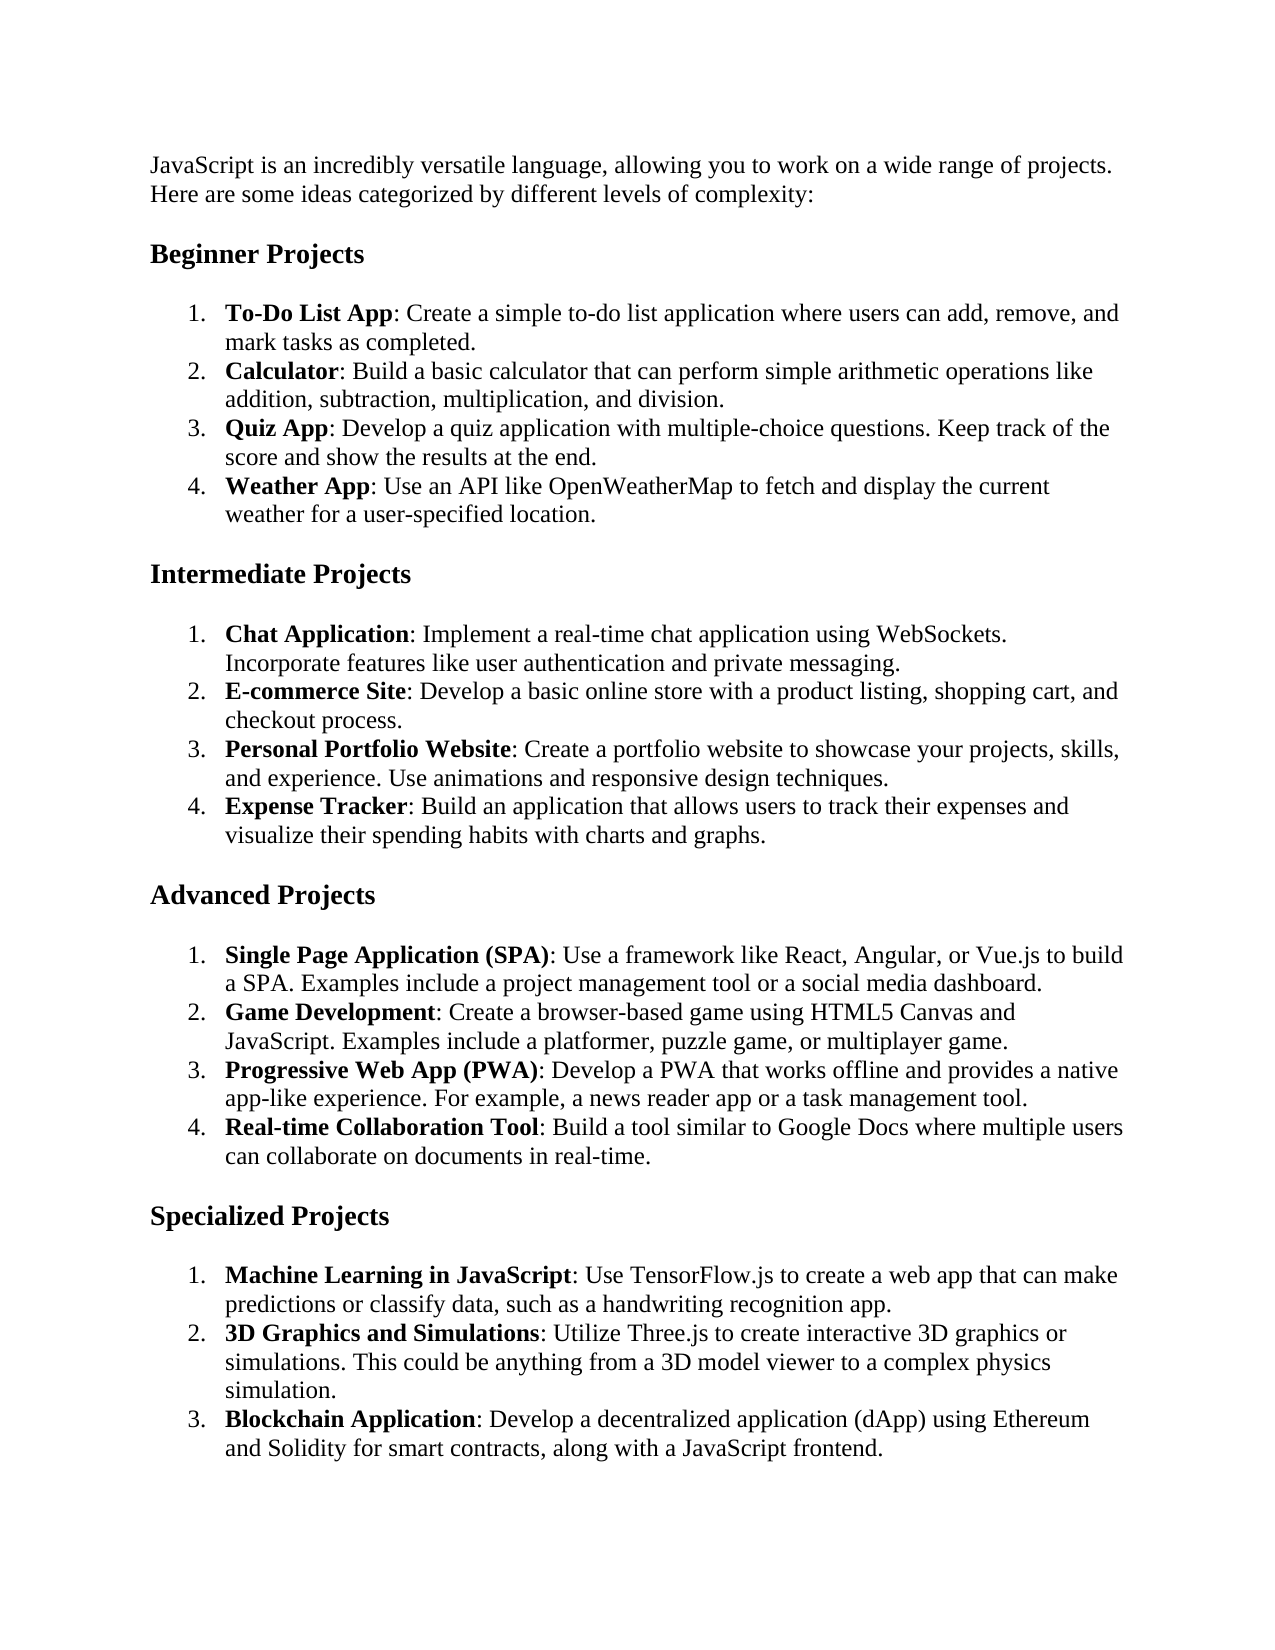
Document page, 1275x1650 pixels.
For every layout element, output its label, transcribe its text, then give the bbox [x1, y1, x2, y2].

list To-Do List App: Create a simple to-do list application where users can add, remove, and mark tasks as completed. [187, 298, 1125, 356]
text Beginner Projects [150, 237, 1125, 269]
list Expense Tracker: Build an application that allows users to track their expenses and visualize their spending habits with charts and graphs. [187, 791, 1125, 849]
list 3D Graphics and Simulations: Utilize Three.js to create interactive 3D graphics or simulations. This could be anything from a 3D model viewer to a complex physics simulation. [187, 1318, 1125, 1404]
list Personal Portfolio Website: Create a portfolio website to showcase your projects, skills, and experience. Use animations and responsive design techniques. [187, 734, 1125, 791]
list Blockchain Application: Develop a decentralized application (dApp) using Ethereum and Solidity for smart contracts, along with a JavaScript frontend. [187, 1404, 1125, 1462]
list Real-time Collaboration Tool: Build a tool similar to Google Docs where multiple users can collaborate on documents in real-time. [187, 1112, 1125, 1170]
list Game Development: Create a browser-based game using HTML5 Canvas and JavaScript. Examples include a platformer, puzzle game, or multiplayer game. [187, 997, 1125, 1055]
text Intermediate Projects [150, 557, 1125, 590]
list E-commerce Site: Develop a basic online store with a product listing, shopping cart, and checkout process. [187, 676, 1125, 734]
list Progressive Web App (PWA): Develop a PWA that works offline and provides a native app-like experience. For example, a news reader app or a task management tool. [187, 1055, 1125, 1112]
text JavaScript is an incredibly versatile language, allowing you to work on a wide range of projects. Here are some ideas categorized by different levels of complexity: [150, 150, 1125, 207]
list Chat Application: Implement a real-time chat application using WebSockets. Incorporate features like user authentication and private messaging. [187, 619, 1125, 676]
text Specialized Projects [150, 1199, 1125, 1231]
list Quiz App: Develop a quiz application with multiple-choice questions. Keep track of the score and show the results at the end. [187, 413, 1125, 471]
text Advanced Projects [150, 878, 1125, 911]
list Calculator: Build a basic calculator that can perform simple arithmetic operations like addition, subtraction, multiplication, and division. [187, 356, 1125, 413]
list Weather App: Use an API like OpenWeatherMap to fetch and display the current weather for a user-specified location. [187, 471, 1125, 528]
list Machine Learning in JavaScript: Use TensorFlow.js to create a web app that can make predictions or classify data, such as a handwriting recognition app. [187, 1260, 1125, 1318]
list Single Page Application (SPA): Use a framework like React, Angular, or Vue.js to build a SPA. Examples include a project management tool or a social media dashboard. [187, 940, 1125, 997]
